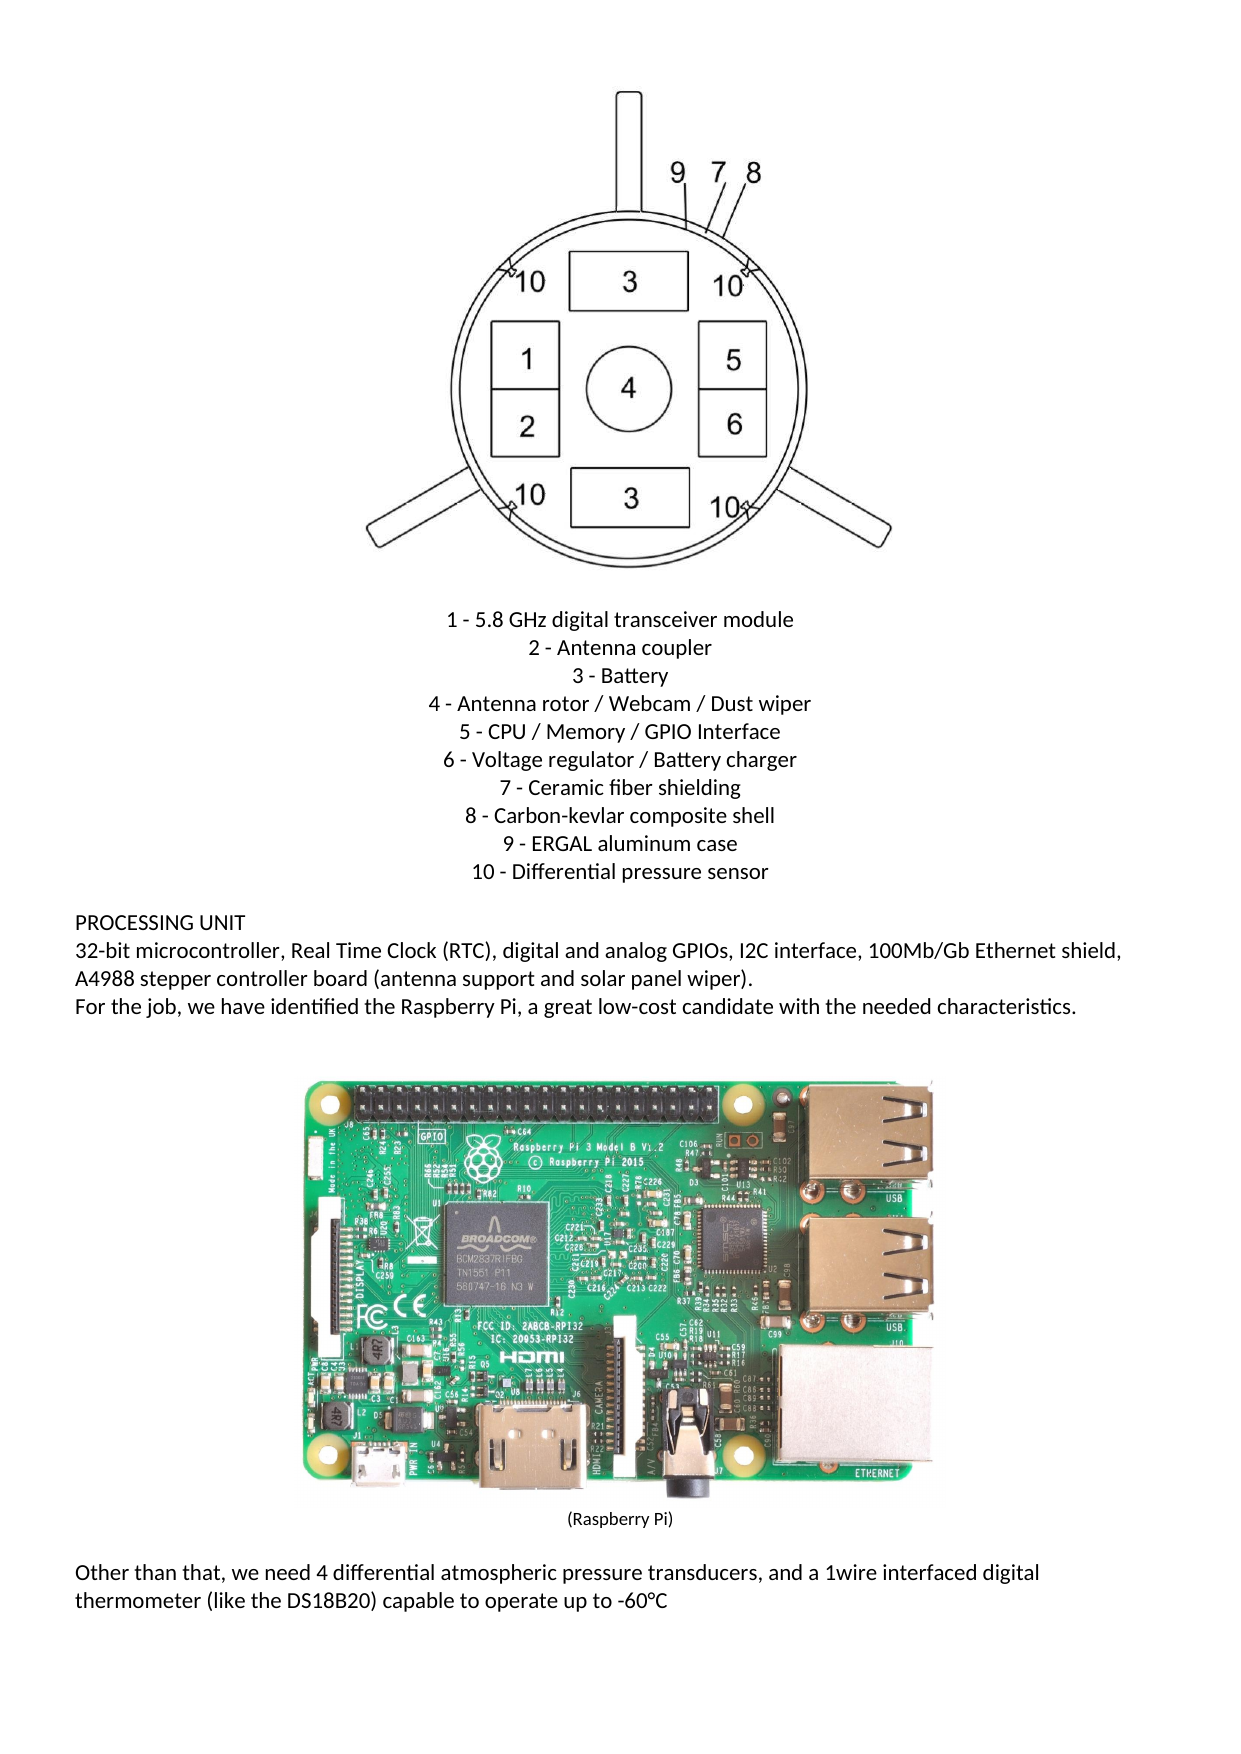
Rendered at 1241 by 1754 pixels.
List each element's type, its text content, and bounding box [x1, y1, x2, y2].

text 4 - Antenna rotor / Webcam / Dust wiper [75, 689, 1165, 717]
text 8 - Carbon-kevlar composite shell [75, 801, 1165, 829]
text 10 - Differential pressure sensor [75, 857, 1165, 885]
text 5 - CPU / Memory / GPIO Interface [75, 717, 1165, 745]
text 9 - ERGAL aluminum case [75, 829, 1165, 857]
picture [301, 75, 939, 582]
text 7 - Ceramic fiber shielding [75, 773, 1165, 801]
text 2 - Antenna coupler [75, 633, 1165, 661]
text (Raspberry Pi) [75, 1507, 1165, 1530]
text 32-bit microcontroller, Real Time Clock (RTC), digital and analog GPIOs, I2C interface, 100Mb/Gb Ethernet shield, A4988 stepper controller board (antenna support and solar panel wiper). [75, 936, 1165, 992]
text For the job, we have identified the Raspberry Pi, a great low-cost candidate with the needed characteristics. [75, 992, 1165, 1020]
text Other than that, we need 4 differential atmospheric pressure transducers, and a 1wire interfaced digital thermometer (like the DS18B20) capable to operate up to -60°C [75, 1558, 1165, 1614]
text 1 - 5.8 GHz digital transceiver module [75, 605, 1165, 633]
text 3 - Battery [75, 661, 1165, 689]
picture [294, 1076, 946, 1508]
text 6 - Voltage regulator / Battery charger [75, 745, 1165, 773]
text PROCESSING UNIT [75, 908, 1165, 936]
